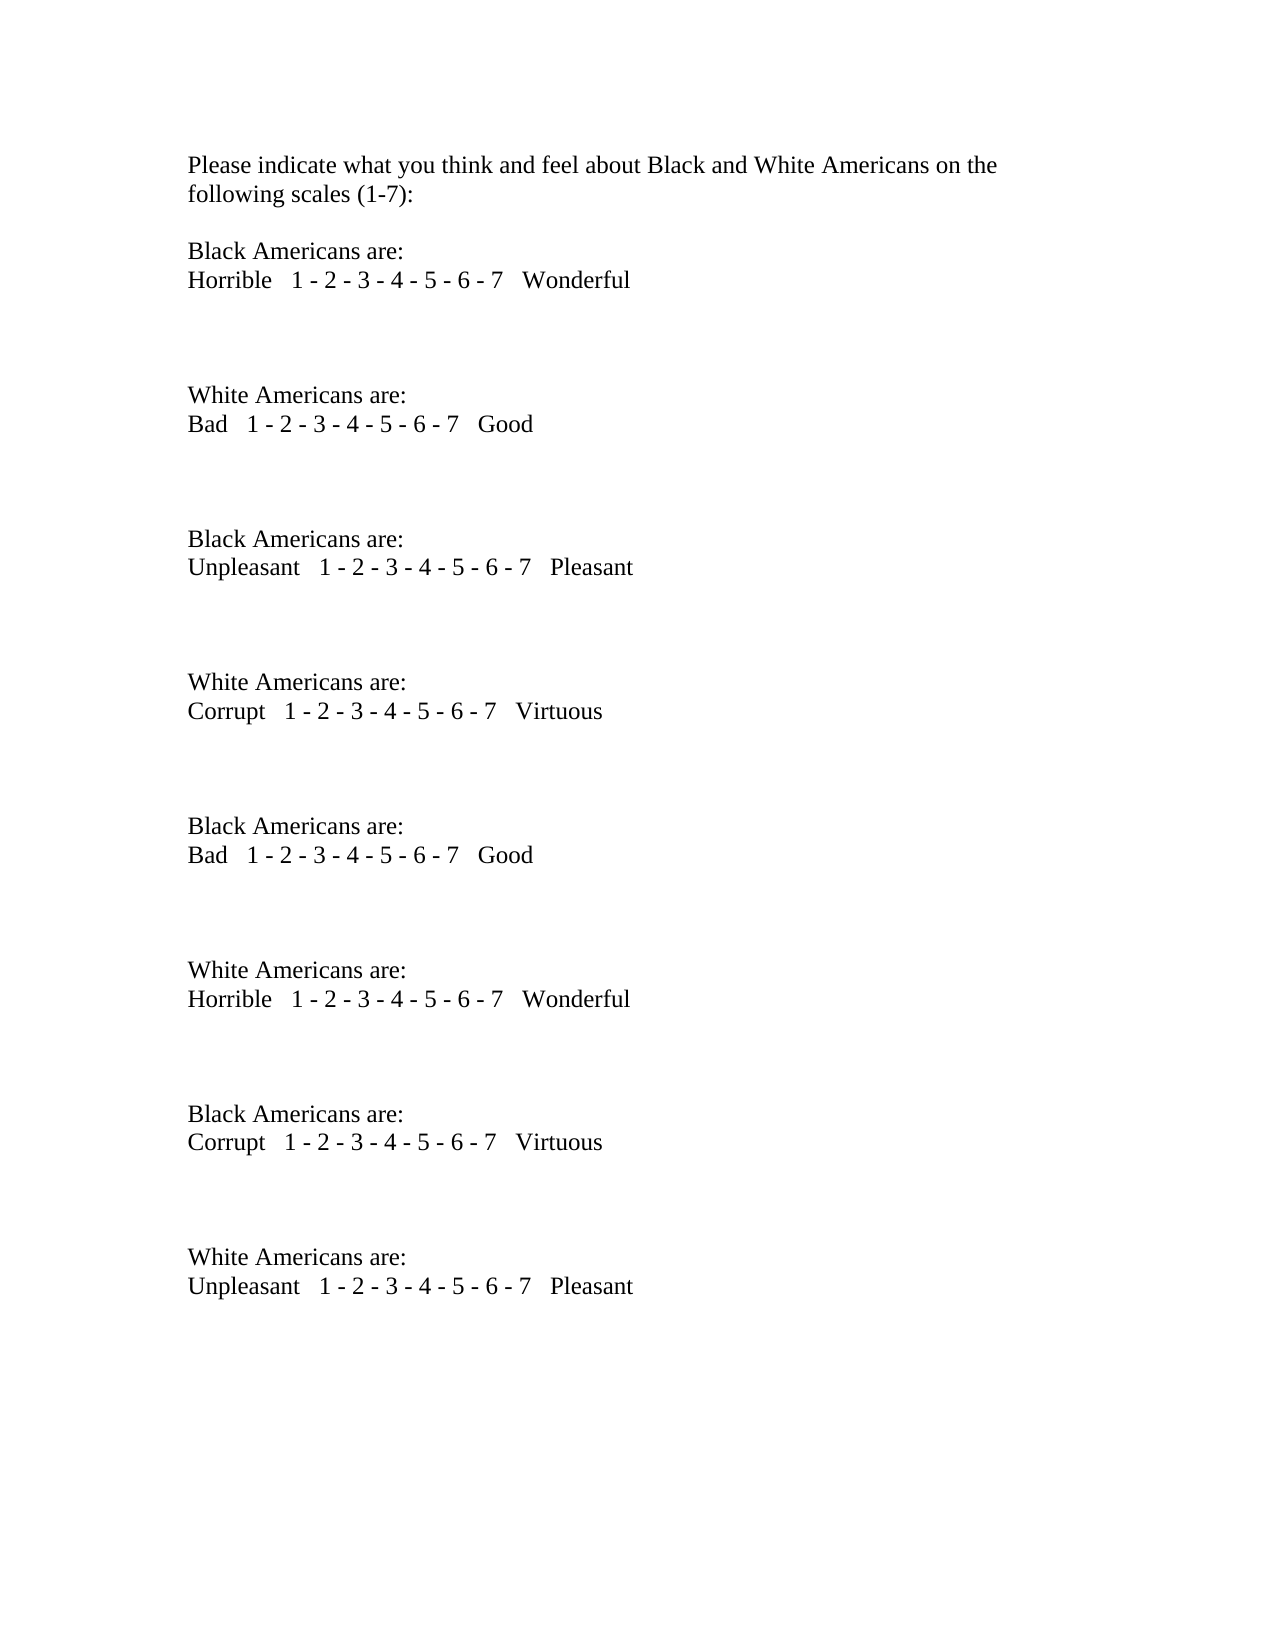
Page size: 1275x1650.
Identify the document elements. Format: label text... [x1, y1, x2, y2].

text White Americans are: [187, 667, 1087, 696]
text Please indicate what you think and feel about Black and White Americans on the following scales (1-7): [187, 150, 1087, 207]
text Corrupt 1 - 2 - 3 - 4 - 5 - 6 - 7 Virtuous [187, 1127, 1087, 1156]
text Bad 1 - 2 - 3 - 4 - 5 - 6 - 7 Good [187, 840, 1087, 869]
text White Americans are: [187, 955, 1087, 984]
text White Americans are: [187, 1242, 1087, 1271]
text Black Americans are: [187, 811, 1087, 840]
text Unpleasant 1 - 2 - 3 - 4 - 5 - 6 - 7 Pleasant [187, 552, 1087, 581]
text Black Americans are: [187, 236, 1087, 265]
text Horrible 1 - 2 - 3 - 4 - 5 - 6 - 7 Wonderful [187, 265, 1087, 294]
text Black Americans are: [187, 1099, 1087, 1127]
text Horrible 1 - 2 - 3 - 4 - 5 - 6 - 7 Wonderful [187, 984, 1087, 1012]
text Unpleasant 1 - 2 - 3 - 4 - 5 - 6 - 7 Pleasant [187, 1271, 1087, 1300]
text Bad 1 - 2 - 3 - 4 - 5 - 6 - 7 Good [187, 409, 1087, 437]
text Black Americans are: [187, 524, 1087, 552]
text Corrupt 1 - 2 - 3 - 4 - 5 - 6 - 7 Virtuous [187, 696, 1087, 725]
text White Americans are: [187, 380, 1087, 409]
